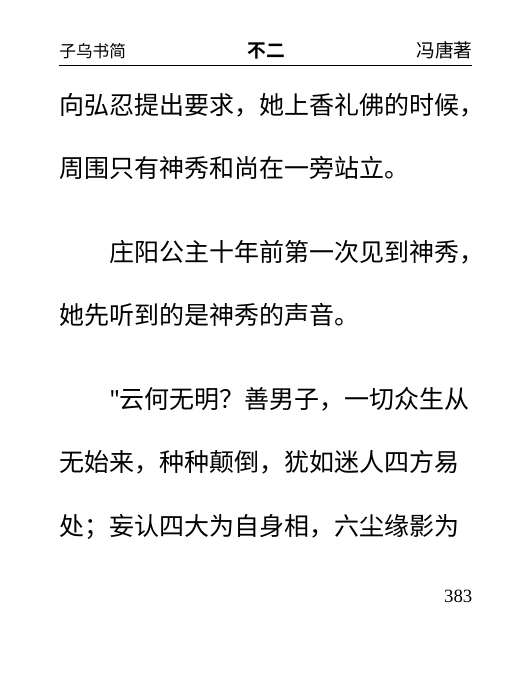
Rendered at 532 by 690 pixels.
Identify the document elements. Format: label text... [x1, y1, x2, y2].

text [59, 366, 472, 556]
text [59, 72, 472, 199]
text 庄阳公主十年前第一次见到神秀，她先听到的是神秀的声音。 [59, 219, 472, 346]
